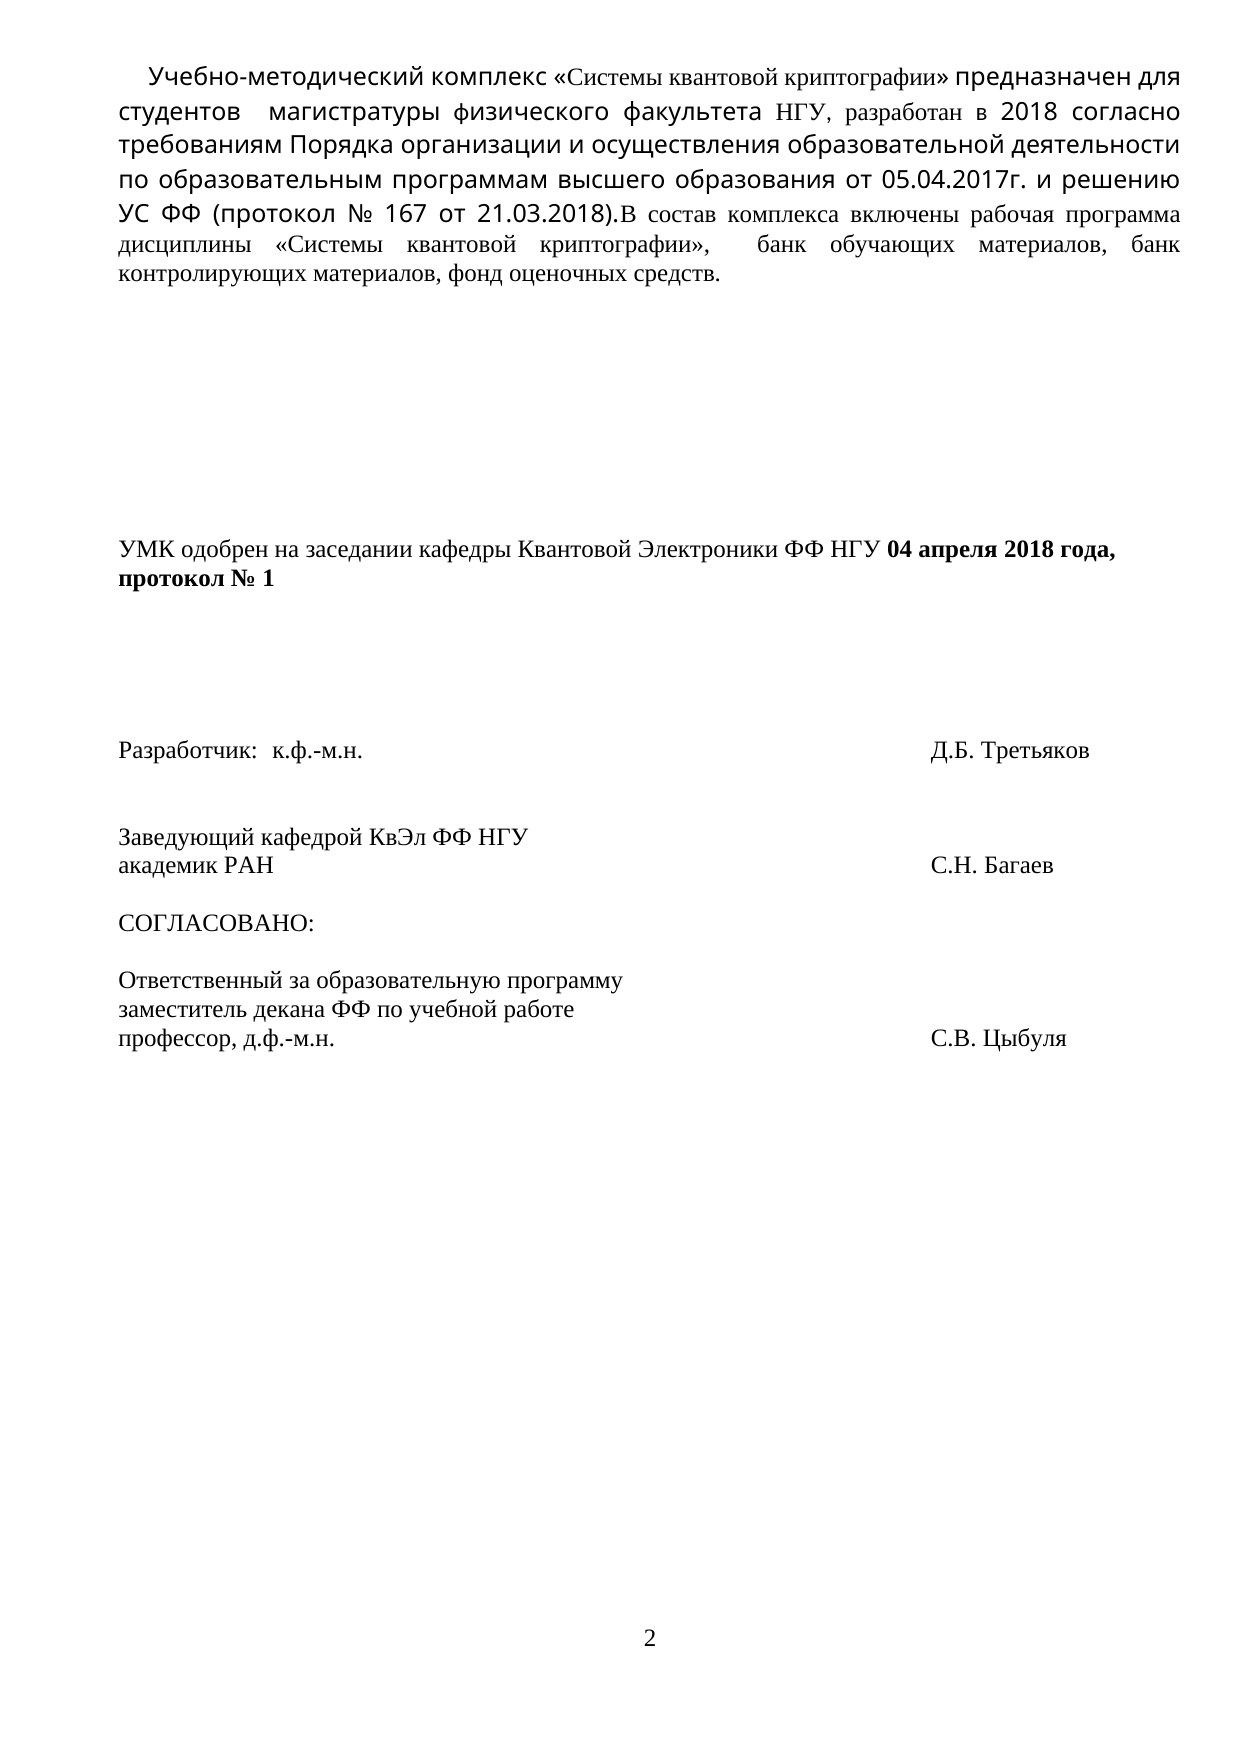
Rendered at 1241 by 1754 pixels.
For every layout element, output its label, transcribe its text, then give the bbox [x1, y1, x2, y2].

text СОГЛАСОВАНО: [118, 908, 1181, 937]
text Заведующий кафедрой КвЭл ФФ НГУ [118, 822, 1181, 851]
text профессор, д.ф.-м.н. С.В. Цыбуля [118, 1023, 1181, 1052]
text заместитель декана ФФ по учебной работе [118, 994, 1181, 1023]
text Учебно-методический комплекс «Системы квантовой криптографии» предназначен для студентов магистратуры физического факультета НГУ, разработан в 2018 согласно требованиям Порядка организации и осуществления образовательной деятельности по образовательным программам высшего образования от 05.04.2017г. и решению УС ФФ (протокол № 167 от 21.03.2018).В состав комплекса включены рабочая программа дисциплины «Системы квантовой криптографии», банк обучающих материалов, банк контролирующих материалов, фонд оценочных средств. [118, 59, 1181, 287]
text УМК одобрен на заседании кафедры Квантовой Электроники ФФ НГУ 04 апреля 2018 года, протокол № 1 [118, 534, 1181, 592]
text Ответственный за образовательную программу [118, 966, 1181, 994]
text Разработчик: к.ф.-м.н. Д.Б. Третьяков [118, 736, 1181, 764]
text академик РАН С.Н. Багаев [118, 851, 1181, 879]
